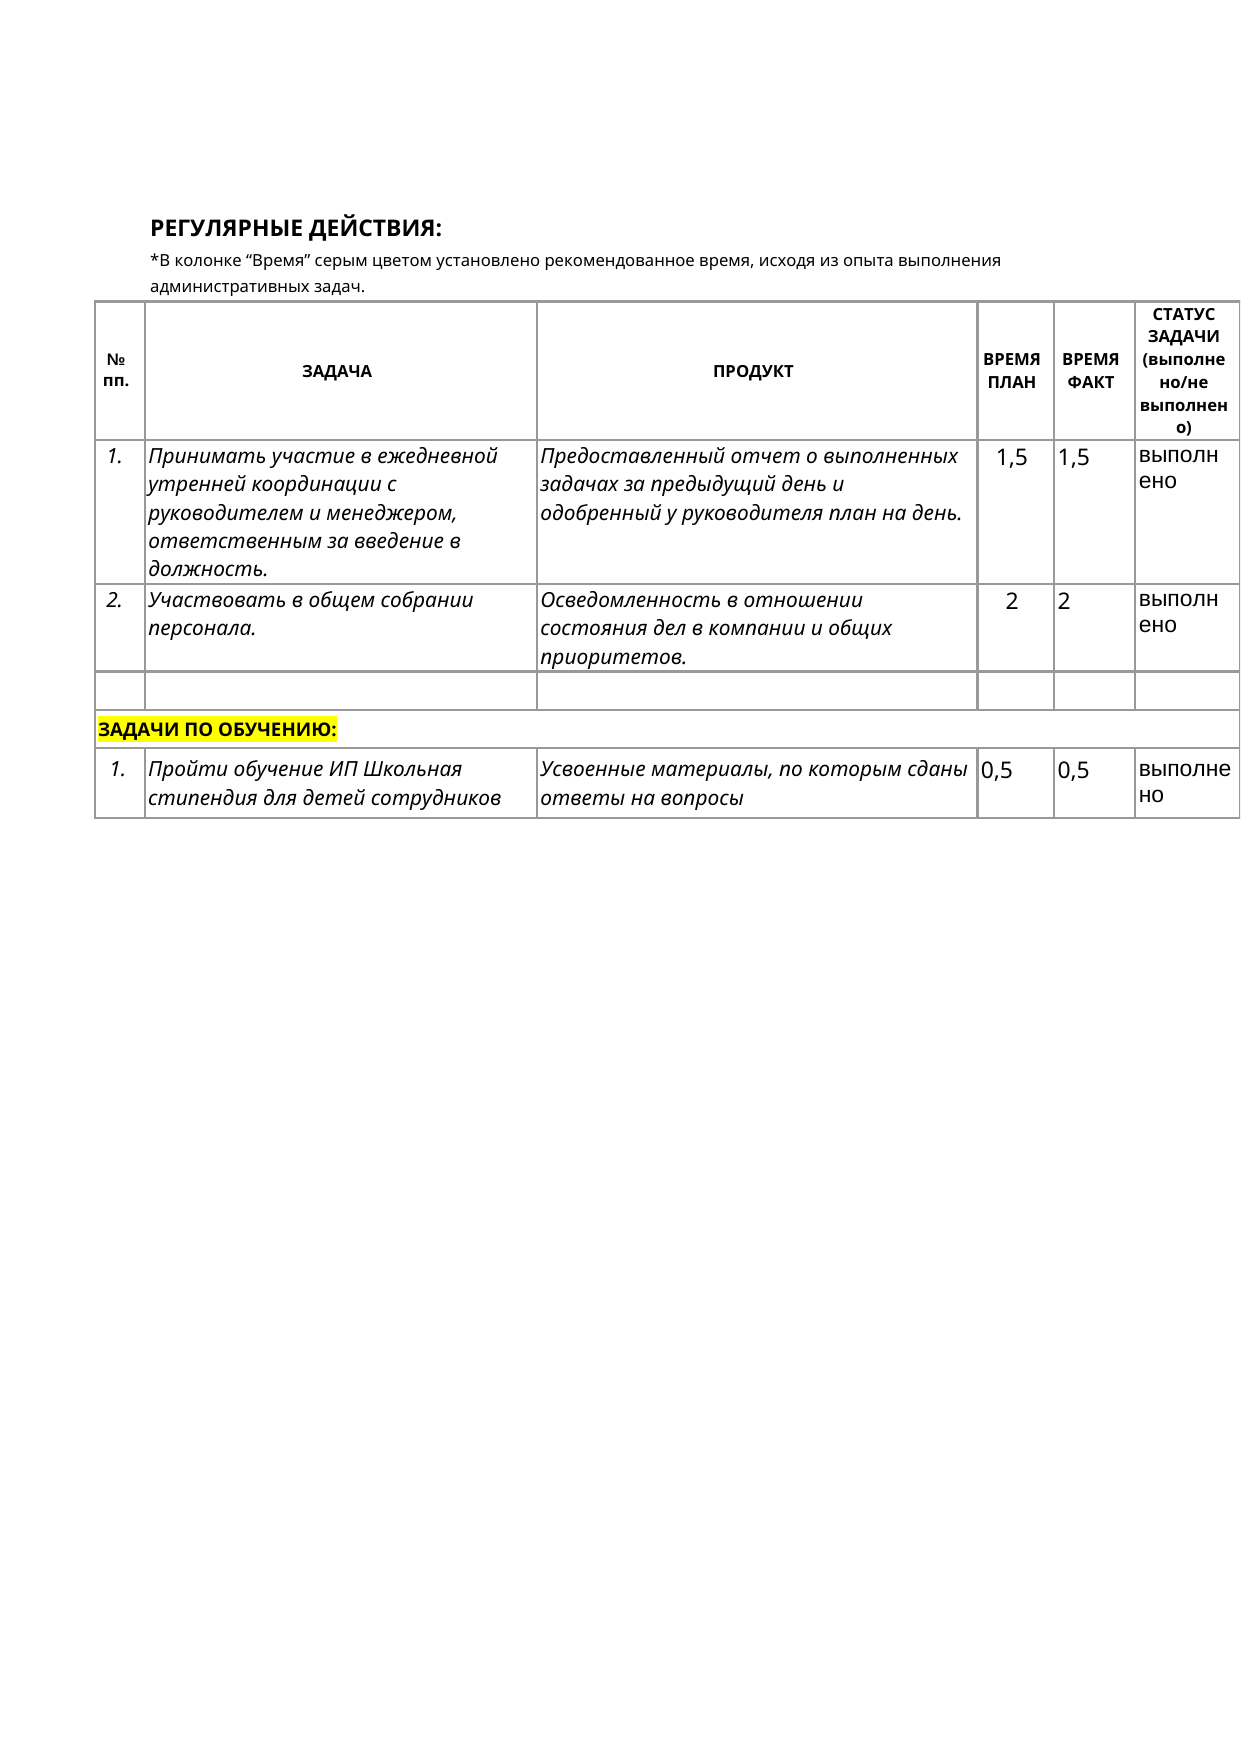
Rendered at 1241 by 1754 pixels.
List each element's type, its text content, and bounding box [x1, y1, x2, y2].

table_cell 1. [96, 749, 144, 817]
table_cell выполнено [1136, 749, 1239, 817]
table_cell 1,5 [1055, 441, 1134, 583]
table_cell 1. [96, 441, 144, 583]
table_cell Пройти обучение ИП Школьная стипендия для детей сотрудников [146, 749, 536, 817]
table_cell [1136, 673, 1239, 709]
table_cell Осведомленность в отношении состояния дел в компании и общих приоритетов. [538, 585, 976, 670]
text РЕГУЛЯРНЫЕ ДЕЙСТВИЯ: [150, 212, 1090, 243]
table_header ПРОДУКТ [538, 303, 976, 439]
table_cell [146, 673, 536, 709]
table_cell [96, 673, 144, 709]
table_cell Принимать участие в ежедневной утренней координации с руководителем и менеджером, ответственным за введение в должность. [146, 441, 536, 583]
table_header ВРЕМЯ ФАКТ [1055, 303, 1134, 439]
table_cell 1,5 [979, 441, 1053, 583]
table_cell 0,5 [1055, 749, 1134, 817]
text *В колонке “Время” серым цветом установлено рекомендованное время, исходя из опыта выполнения административных задач. [150, 248, 1090, 297]
table_cell 2 [1055, 585, 1134, 670]
table_cell Усвоенные материалы, по которым сданы ответы на вопросы [538, 749, 976, 817]
table_cell [1055, 673, 1134, 709]
table_header ЗАДАЧА [146, 303, 536, 439]
table_cell ЗАДАЧИ ПО ОБУЧЕНИЮ: [96, 711, 1239, 747]
table_header № пп. [96, 303, 144, 439]
table_cell [979, 673, 1053, 709]
table_cell 2. [96, 585, 144, 670]
table_cell Участвовать в общем собрании персонала. [146, 585, 536, 670]
table_cell [538, 673, 976, 709]
table_cell 0,5 [979, 749, 1053, 817]
table_cell выполнено [1136, 441, 1239, 583]
table_header СТАТУС ЗАДАЧИ (выполнено/не выполнено) [1136, 303, 1239, 439]
table_header ВРЕМЯ ПЛАН [979, 303, 1053, 439]
table_cell 2 [979, 585, 1053, 670]
table_cell Предоставленный отчет о выполненных задачах за предыдущий день и одобренный у руководителя план на день. [538, 441, 976, 583]
table_cell выполнено [1136, 585, 1239, 670]
